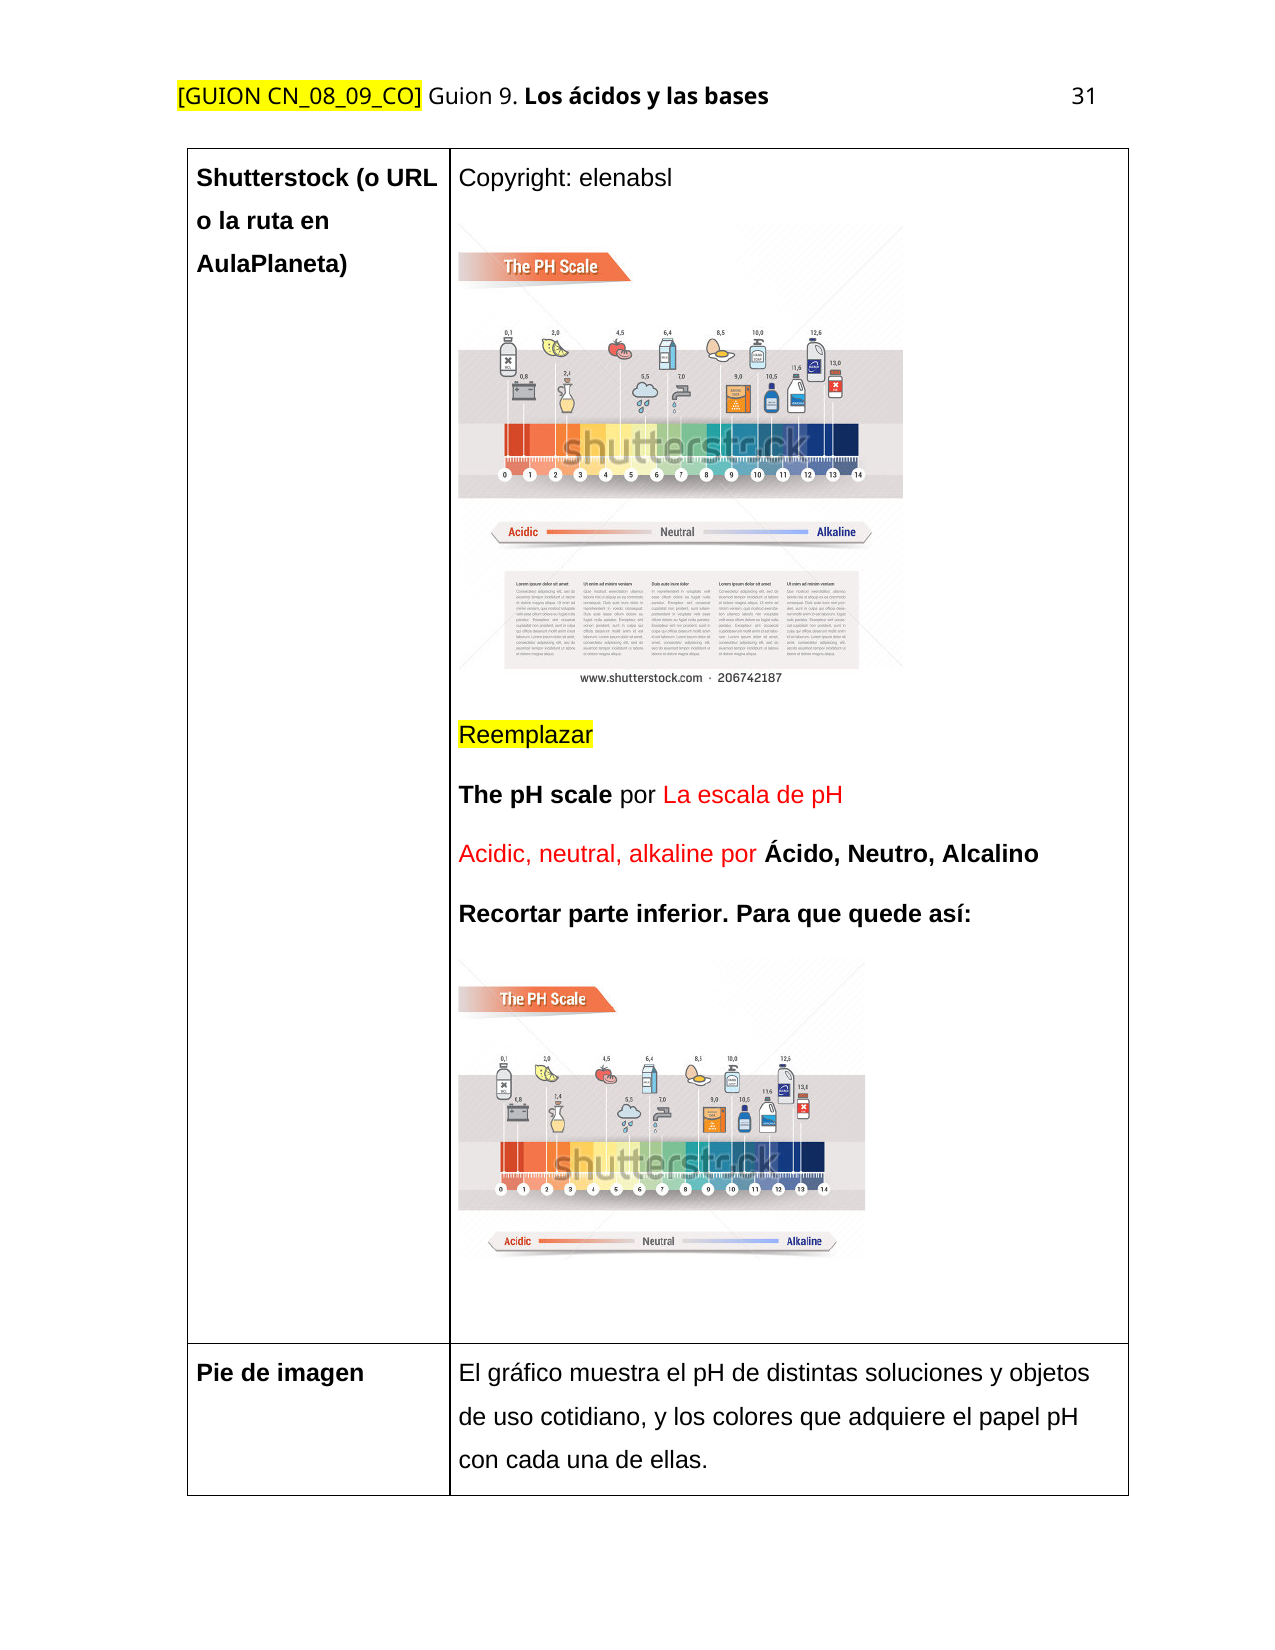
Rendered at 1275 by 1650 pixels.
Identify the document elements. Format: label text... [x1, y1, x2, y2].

picture [458, 958, 865, 1260]
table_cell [188, 149, 449, 1343]
table_cell El gráfico muestra el pH de distintas soluciones y objetos de uso cotidiano, y los colores que adquiere el papel pH con cada una de ellas. [451, 1344, 1128, 1495]
table_cell Pie de imagen [188, 1344, 449, 1495]
picture [458, 223, 903, 688]
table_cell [451, 149, 1128, 1343]
